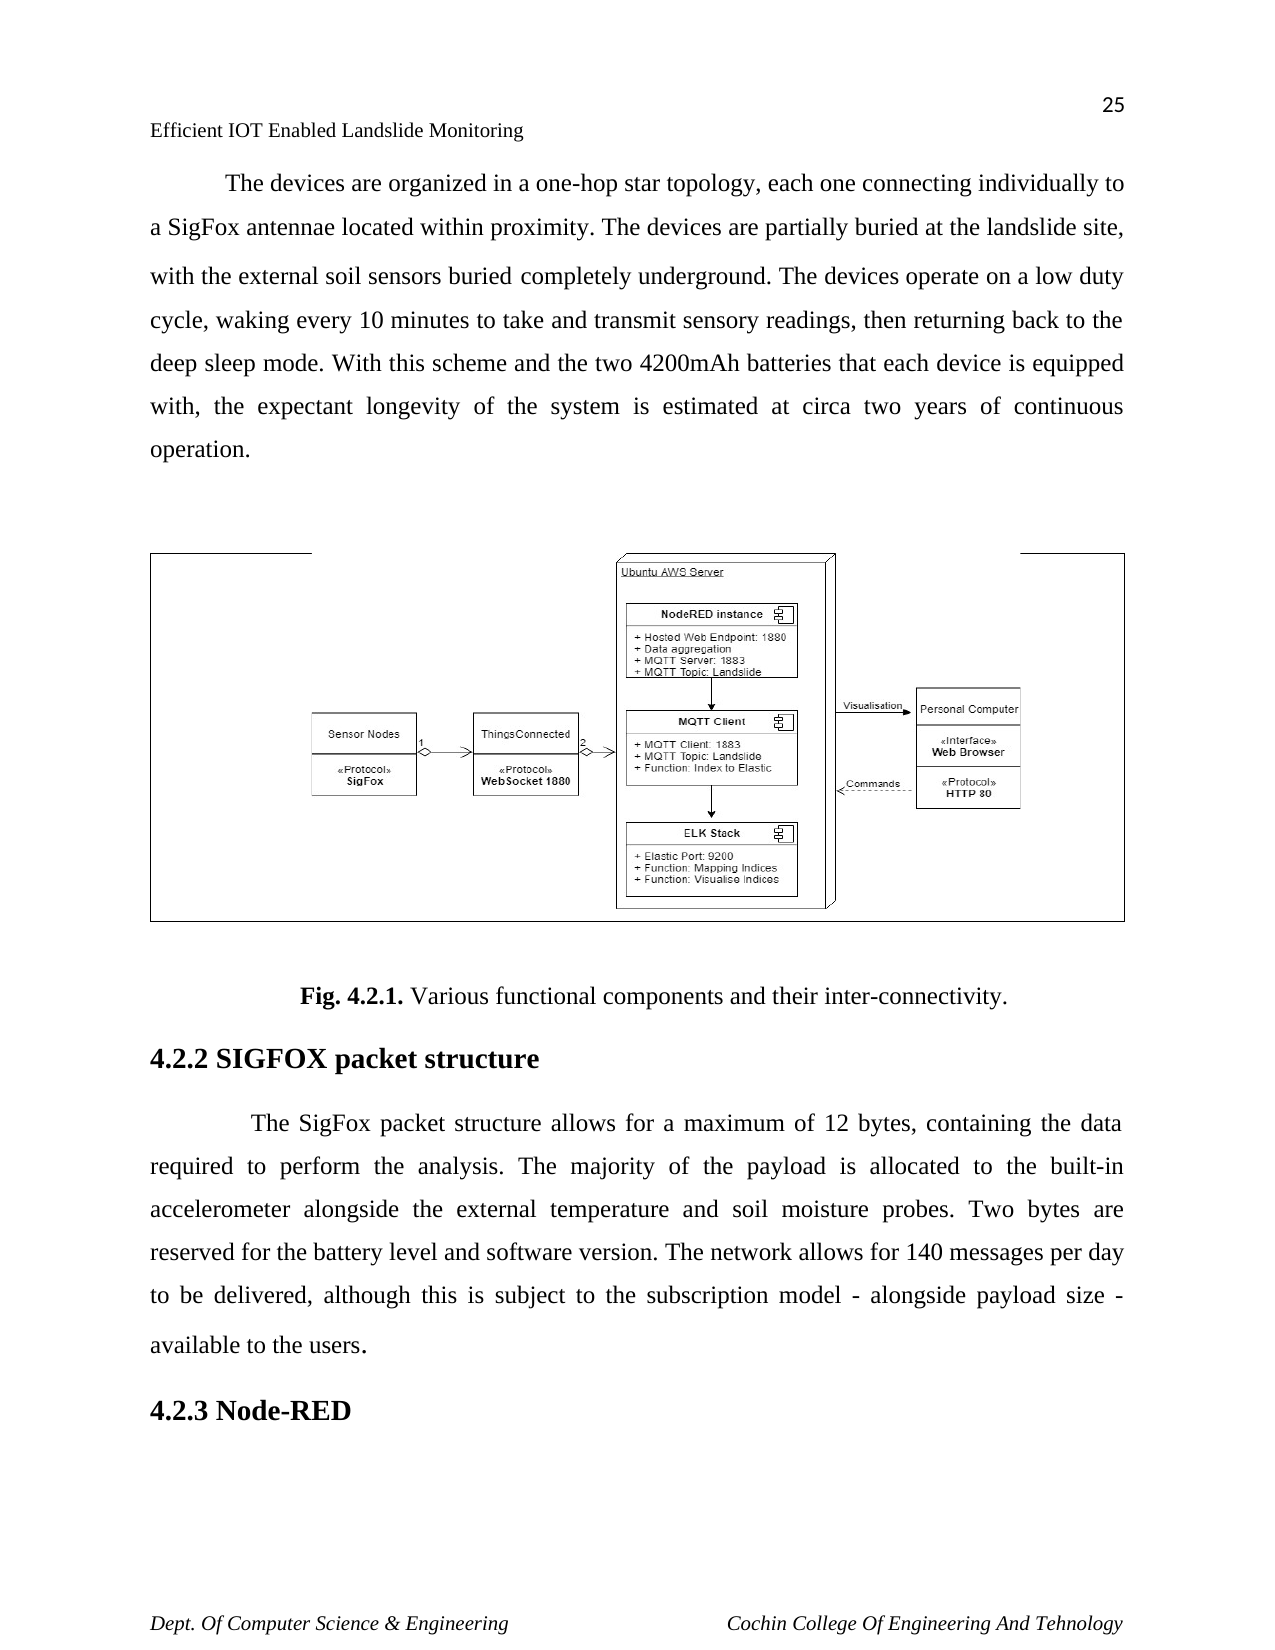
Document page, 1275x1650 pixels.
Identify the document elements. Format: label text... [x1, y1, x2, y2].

text 4.2.3 Node-RED [150, 1393, 1125, 1426]
text The devices are organized in a one-hop star topology, each one connecting individually to a SigFox antennae located within proximity. The devices are partially buried at the landslide site, with the external soil sensors buried completely underground. The devices operate on a low duty cycle, waking every 10 minutes to take and transmit sensory readings, then returning back to the deep sleep mode. With this scheme and the two 4200mAh batteries that each device is equipped with, the expectant longevity of the system is estimated at circa two years of continuous operation. [150, 168, 1125, 463]
text The SigFox packet structure allows for a maximum of 12 bytes, containing the data required to perform the analysis. The majority of the payload is allocated to the built-in accelerometer alongside the external temperature and soil moisture probes. Two bytes are reserved for the battery level and software version. The network allows for 140 messages per day to be delivered, although this is subject to the subscription model - alongside payload size - available to the users. [150, 1108, 1125, 1359]
text 4.2.2 SIGFOX packet structure [150, 1041, 1125, 1074]
text Fig. 4.2.1. Various functional components and their inter-connectivity. [150, 981, 1125, 1010]
picture [311, 553, 1021, 909]
table_header [151, 554, 1124, 921]
